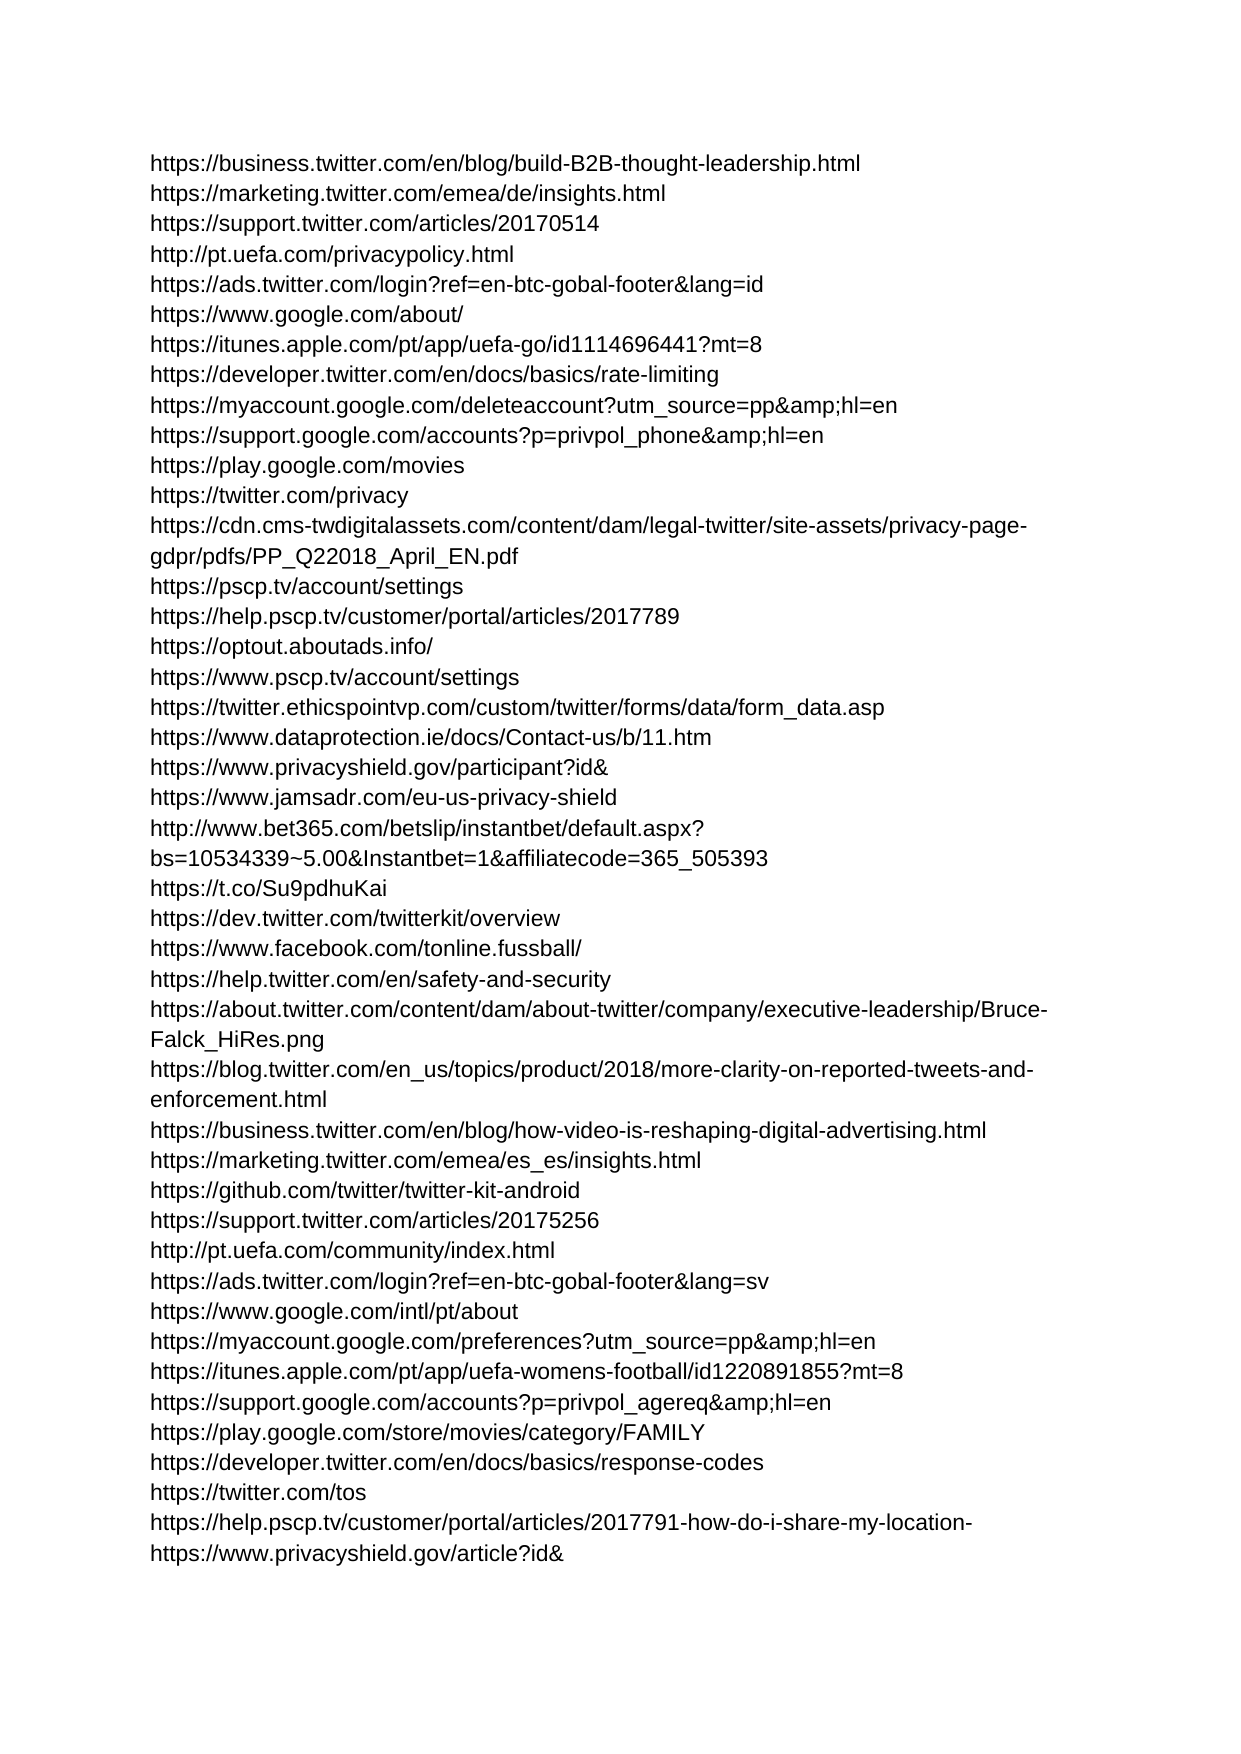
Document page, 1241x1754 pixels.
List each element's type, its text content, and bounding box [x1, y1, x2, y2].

text https://ads.twitter.com/login?ref=en-btc-gobal-footer&lang=id [150, 271, 1090, 297]
text https://ads.twitter.com/login?ref=en-btc-gobal-footer&lang=sv [150, 1268, 1090, 1294]
text https://developer.twitter.com/en/docs/basics/response-codes [150, 1449, 1090, 1475]
text https://play.google.com/movies [150, 452, 1090, 478]
text https://twitter.ethicspointvp.com/custom/twitter/forms/data/form_data.asp [150, 694, 1090, 720]
text https://itunes.apple.com/pt/app/uefa-womens-football/id1220891855?mt=8 [150, 1358, 1090, 1385]
text https://support.google.com/accounts?p=privpol_phone&amp;hl=en [150, 422, 1090, 448]
text https://play.google.com/store/movies/category/FAMILY [150, 1419, 1090, 1445]
text https://twitter.com/privacy [150, 482, 1090, 509]
text https://help.twitter.com/en/safety-and-security [150, 966, 1090, 992]
text https://www.google.com/intl/pt/about [150, 1298, 1090, 1324]
text https://about.twitter.com/content/dam/about-twitter/company/executive-leadership/Bruce-Falck_HiRes.png [150, 996, 1090, 1052]
text https://marketing.twitter.com/emea/es_es/insights.html [150, 1147, 1090, 1173]
text https://t.co/Su9pdhuKai [150, 875, 1090, 901]
text https://optout.aboutads.info/ [150, 633, 1090, 660]
text https://help.pscp.tv/customer/portal/articles/2017789 [150, 603, 1090, 629]
text https://help.pscp.tv/customer/portal/articles/2017791-how-do-i-share-my-location- [150, 1509, 1090, 1536]
text https://myaccount.google.com/preferences?utm_source=pp&amp;hl=en [150, 1328, 1090, 1354]
text https://myaccount.google.com/deleteaccount?utm_source=pp&amp;hl=en [150, 392, 1090, 418]
text https://developer.twitter.com/en/docs/basics/rate-limiting [150, 361, 1090, 388]
text https://support.google.com/accounts?p=privpol_agereq&amp;hl=en [150, 1388, 1090, 1415]
text https://business.twitter.com/en/blog/build-B2B-thought-leadership.html [150, 150, 1090, 176]
text https://github.com/twitter/twitter-kit-android [150, 1177, 1090, 1203]
text http://pt.uefa.com/community/index.html [150, 1237, 1090, 1264]
text https://blog.twitter.com/en_us/topics/product/2018/more-clarity-on-reported-tweets-and-enforcement.html [150, 1056, 1090, 1113]
text https://marketing.twitter.com/emea/de/insights.html [150, 180, 1090, 207]
text https://itunes.apple.com/pt/app/uefa-go/id1114696441?mt=8 [150, 331, 1090, 358]
text https://cdn.cms-twdigitalassets.com/content/dam/legal-twitter/site-assets/privacy-page-gdpr/pdfs/PP_Q22018_April_EN.pdf [150, 512, 1090, 569]
text https://www.facebook.com/tonline.fussball/ [150, 935, 1090, 962]
text https://business.twitter.com/en/blog/how-video-is-reshaping-digital-advertising.html [150, 1117, 1090, 1143]
text https://www.dataprotection.ie/docs/Contact-us/b/11.htm [150, 724, 1090, 750]
text https://twitter.com/tos [150, 1479, 1090, 1506]
text https://www.pscp.tv/account/settings [150, 663, 1090, 690]
text https://www.privacyshield.gov/article?id& [150, 1539, 1090, 1566]
text https://pscp.tv/account/settings [150, 573, 1090, 599]
text https://dev.twitter.com/twitterkit/overview [150, 905, 1090, 932]
text https://support.twitter.com/articles/20175256 [150, 1207, 1090, 1234]
text http://www.bet365.com/betslip/instantbet/default.aspx?bs=10534339~5.00&Instantbet=1&affiliatecode=365_505393 [150, 814, 1090, 871]
text https://www.jamsadr.com/eu-us-privacy-shield [150, 784, 1090, 811]
text http://pt.uefa.com/privacypolicy.html [150, 241, 1090, 267]
text https://support.twitter.com/articles/20170514 [150, 210, 1090, 237]
text https://www.google.com/about/ [150, 301, 1090, 327]
text https://www.privacyshield.gov/participant?id& [150, 754, 1090, 781]
